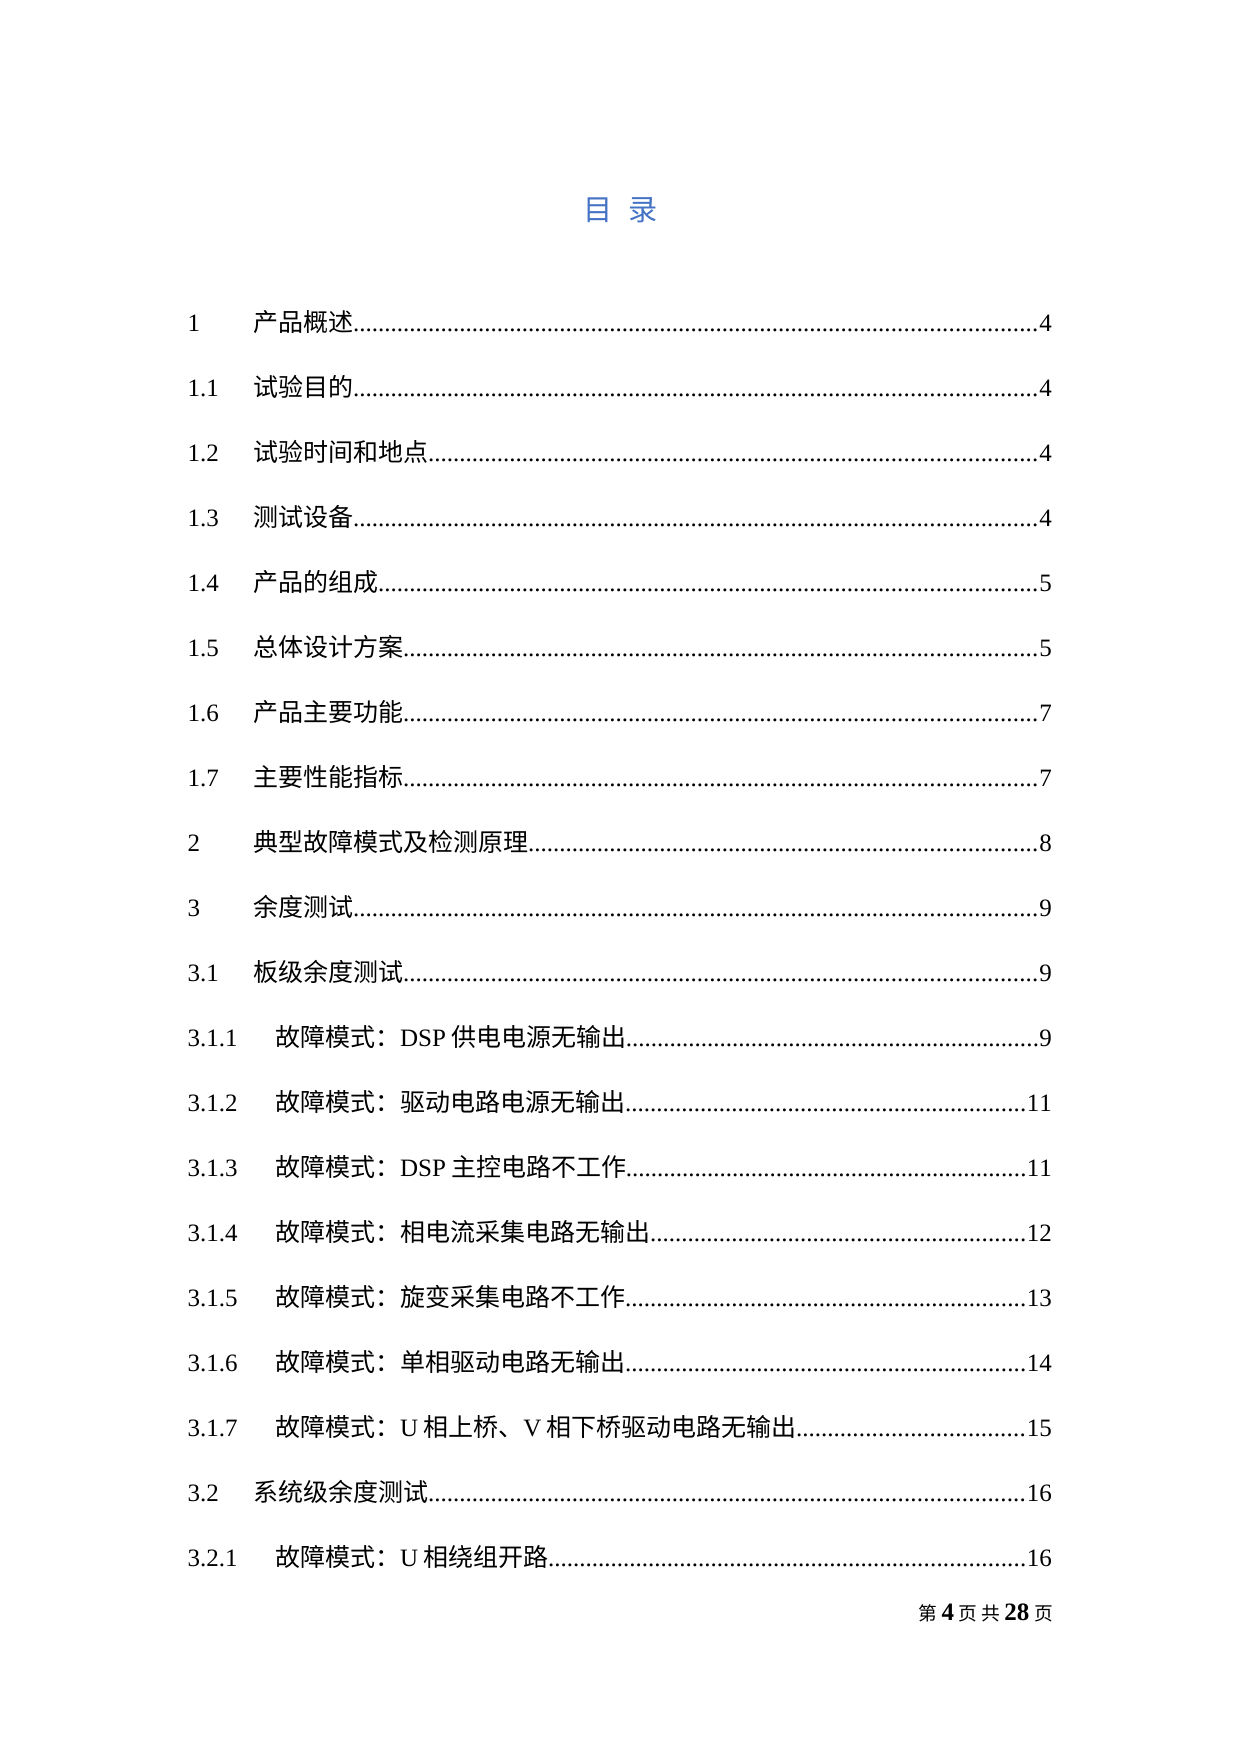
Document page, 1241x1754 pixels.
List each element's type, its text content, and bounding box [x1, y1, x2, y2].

text 3.1 板级余度测试 9 [187, 938, 1053, 1003]
text 3.1.3 故障模式：DSP主控电路不工作 11 [187, 1133, 1053, 1198]
text 3.2.1 故障模式：U相绕组开路 16 [187, 1523, 1053, 1588]
text 1 产品概述 4 [187, 288, 1053, 353]
text 3.1.7 故障模式：U相上桥、V相下桥驱动电路无输出 15 [187, 1393, 1053, 1458]
text 1.3 测试设备 4 [187, 483, 1053, 548]
text 3.2 系统级余度测试 16 [187, 1458, 1053, 1523]
title 目 录 [187, 175, 1053, 240]
text 3.1.6 故障模式：单相驱动电路无输出 14 [187, 1328, 1053, 1393]
text 1.6 产品主要功能 7 [187, 678, 1053, 743]
text 1.7 主要性能指标 7 [187, 743, 1053, 808]
text 3.1.1 故障模式：DSP供电电源无输出 9 [187, 1003, 1053, 1068]
text 1.2 试验时间和地点 4 [187, 418, 1053, 483]
text 1.4 产品的组成 5 [187, 548, 1053, 613]
text 2 典型故障模式及检测原理 8 [187, 808, 1053, 873]
text 3.1.4 故障模式：相电流采集电路无输出 12 [187, 1198, 1053, 1263]
text 1.1 试验目的 4 [187, 353, 1053, 418]
text 3.1.5 故障模式：旋变采集电路不工作 13 [187, 1263, 1053, 1328]
text 3.1.2 故障模式：驱动电路电源无输出 11 [187, 1068, 1053, 1133]
text 1.5 总体设计方案 5 [187, 613, 1053, 678]
text 3 余度测试 9 [187, 873, 1053, 938]
